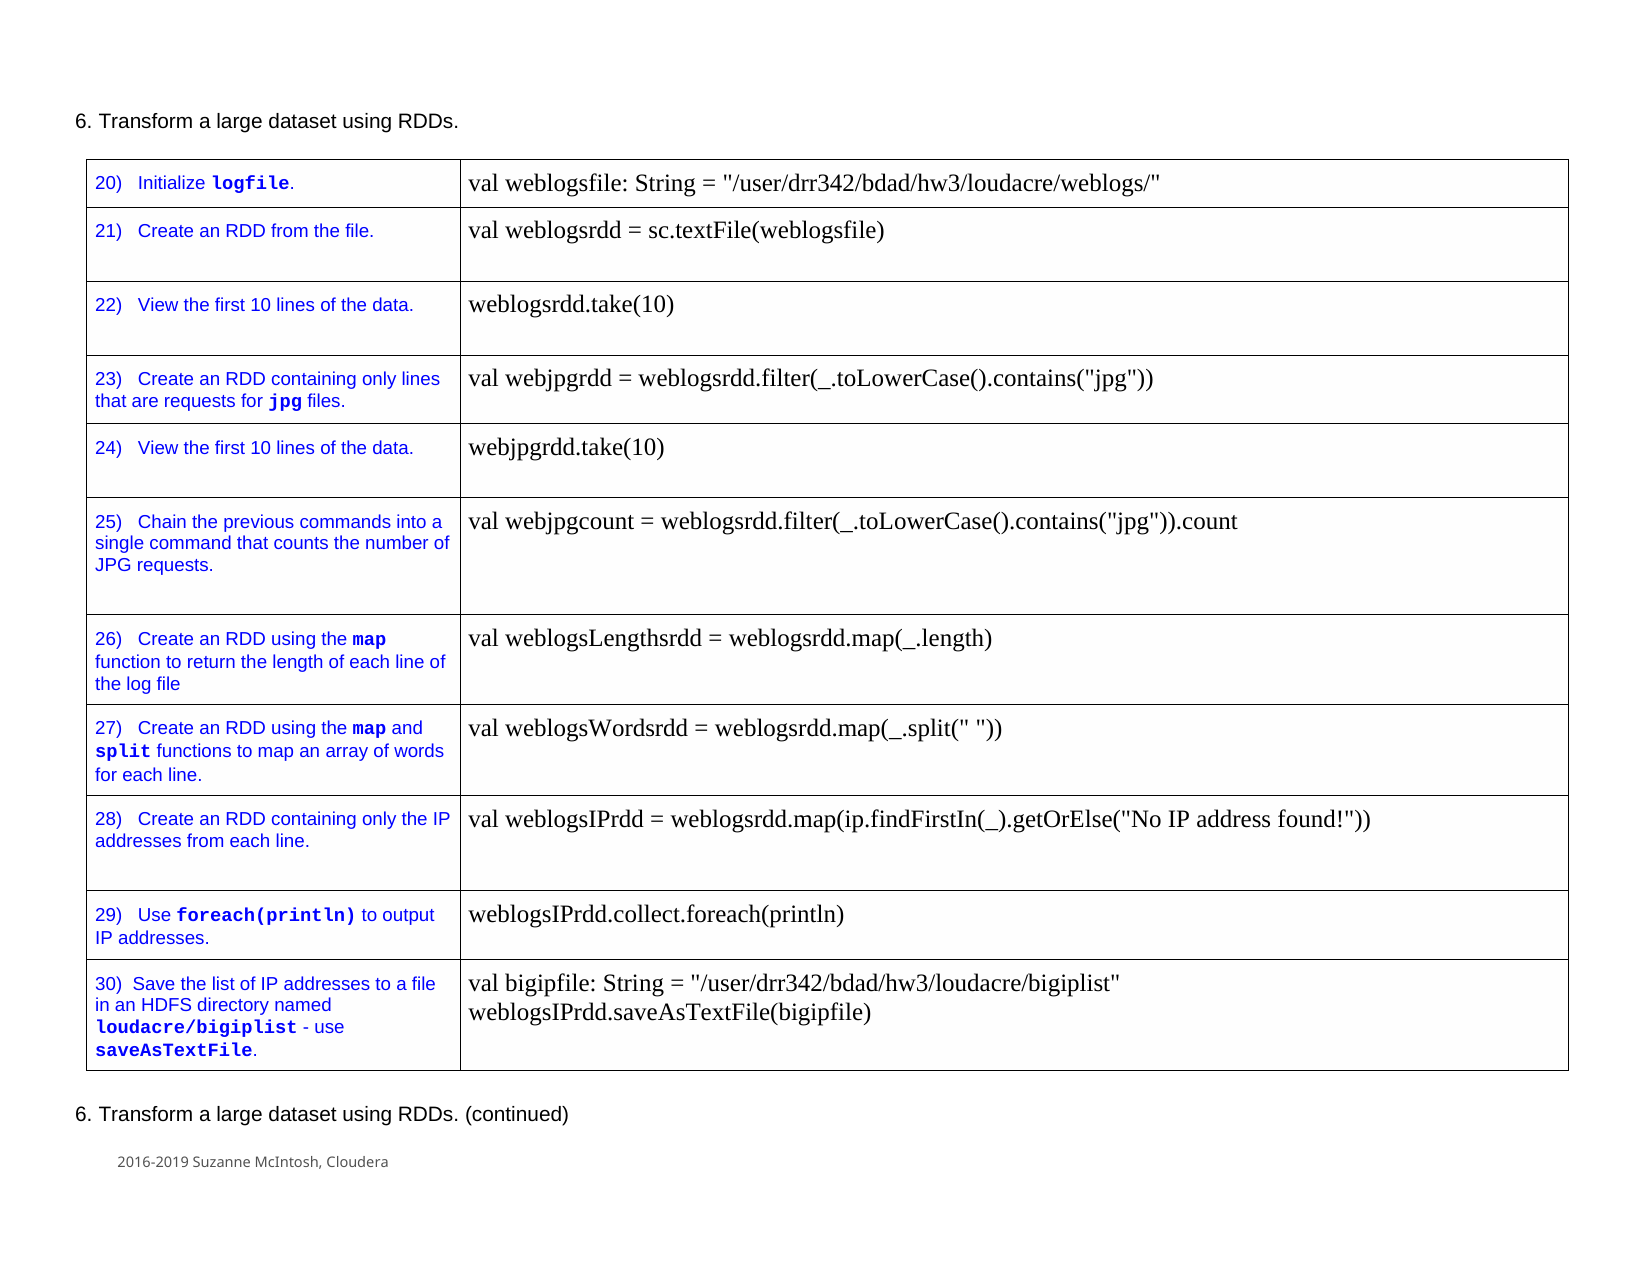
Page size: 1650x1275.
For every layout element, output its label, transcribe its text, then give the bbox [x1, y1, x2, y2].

table_cell webjpgrdd.take(10) [461, 424, 1568, 497]
table_cell weblogsrdd.take(10) [461, 282, 1568, 354]
text 6. Transform a large dataset using RDDs. [75, 109, 1575, 133]
table_cell 22) View the first 10 lines of the data. [87, 282, 460, 354]
table_cell weblogsIPrdd.collect.foreach(println) [461, 891, 1568, 959]
table_cell val weblogsIPrdd = weblogsrdd.map(ip.findFirstIn(_).getOrElse("No IP address found!")) [461, 796, 1568, 890]
table_cell 30) Save the list of IP addresses to a file in an HDFS directory named loudacre/bigiplist - use saveAsTextFile. [87, 960, 460, 1070]
table_cell val webjpgrdd = weblogsrdd.filter(_.toLowerCase().contains("jpg")) [461, 356, 1568, 423]
table_cell val weblogsrdd = sc.textFile(weblogsfile) [461, 208, 1568, 281]
table_cell 26) Create an RDD using the map function to return the length of each line of the log file [87, 615, 460, 704]
table_cell 21) Create an RDD from the file. [87, 208, 460, 281]
table_cell val bigipfile: String = "/user/drr342/bdad/hw3/loudacre/bigiplist" weblogsIPrdd.saveAsTextFile(bigipfile) [461, 960, 1568, 1070]
table_cell 29) Use foreach(println) to output IP addresses. [87, 891, 460, 959]
table_cell 27) Create an RDD using the map and split functions to map an array of words for each line. [87, 705, 460, 795]
table_cell val webjpgcount = weblogsrdd.filter(_.toLowerCase().contains("jpg")).count [461, 498, 1568, 614]
table_cell 28) Create an RDD containing only the IP addresses from each line. [87, 796, 460, 890]
table_header val weblogsfile: String = "/user/drr342/bdad/hw3/loudacre/weblogs/" [461, 160, 1568, 206]
table_cell 25) Chain the previous commands into a single command that counts the number of JPG requests. [87, 498, 460, 614]
table_cell 23) Create an RDD containing only lines that are requests for jpg files. [87, 356, 460, 423]
table_cell val weblogsLengthsrdd = weblogsrdd.map(_.length) [461, 615, 1568, 704]
text 6. Transform a large dataset using RDDs. (continued) [75, 1102, 1575, 1126]
table_cell 24) View the first 10 lines of the data. [87, 424, 460, 497]
table_cell val weblogsWordsrdd = weblogsrdd.map(_.split(" ")) [461, 705, 1568, 795]
table_header 20) Initialize logfile. [87, 160, 460, 206]
